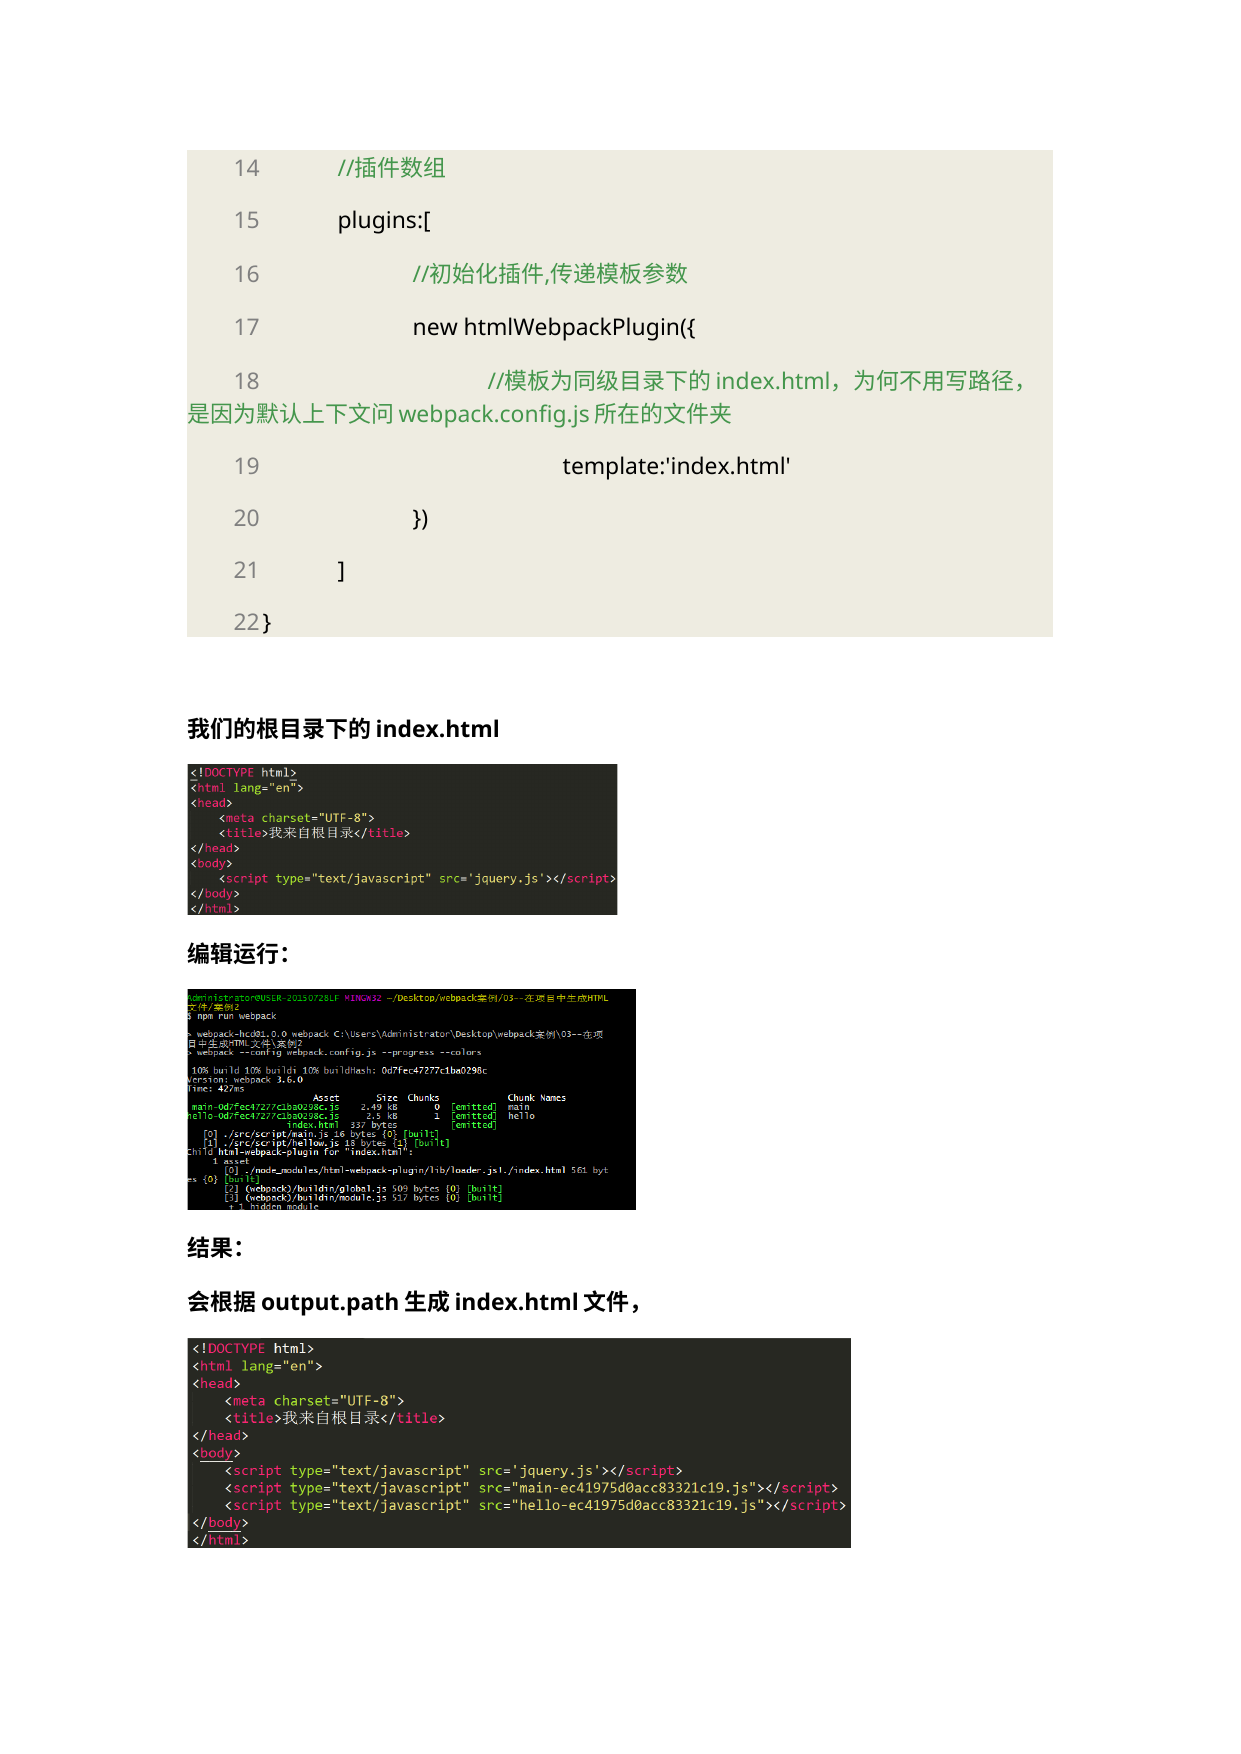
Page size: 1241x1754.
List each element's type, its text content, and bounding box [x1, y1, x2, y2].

text 会根据output.path生成index.html文件， [187, 1284, 1053, 1317]
list //插件数组 [187, 150, 1053, 183]
text 我们的根目录下的index.html [187, 710, 1053, 744]
picture [187, 764, 618, 915]
list template:'index.html' [187, 450, 1053, 481]
list plugins:[ [187, 204, 1053, 235]
picture [187, 989, 636, 1210]
list } [187, 606, 1053, 637]
picture [187, 1338, 851, 1548]
list }) [187, 502, 1053, 533]
list //模板为同级目录下的index.html，为何不用写路径，是因为默认上下文问webpack.config.js所在的文件夹 [187, 362, 1053, 429]
text 编辑运行： [187, 936, 1053, 969]
list //初始化插件,传递模板参数 [187, 256, 1053, 289]
text 结果： [187, 1230, 1053, 1263]
list new htmlWebpackPlugin({ [187, 310, 1053, 342]
list ] [187, 554, 1053, 585]
